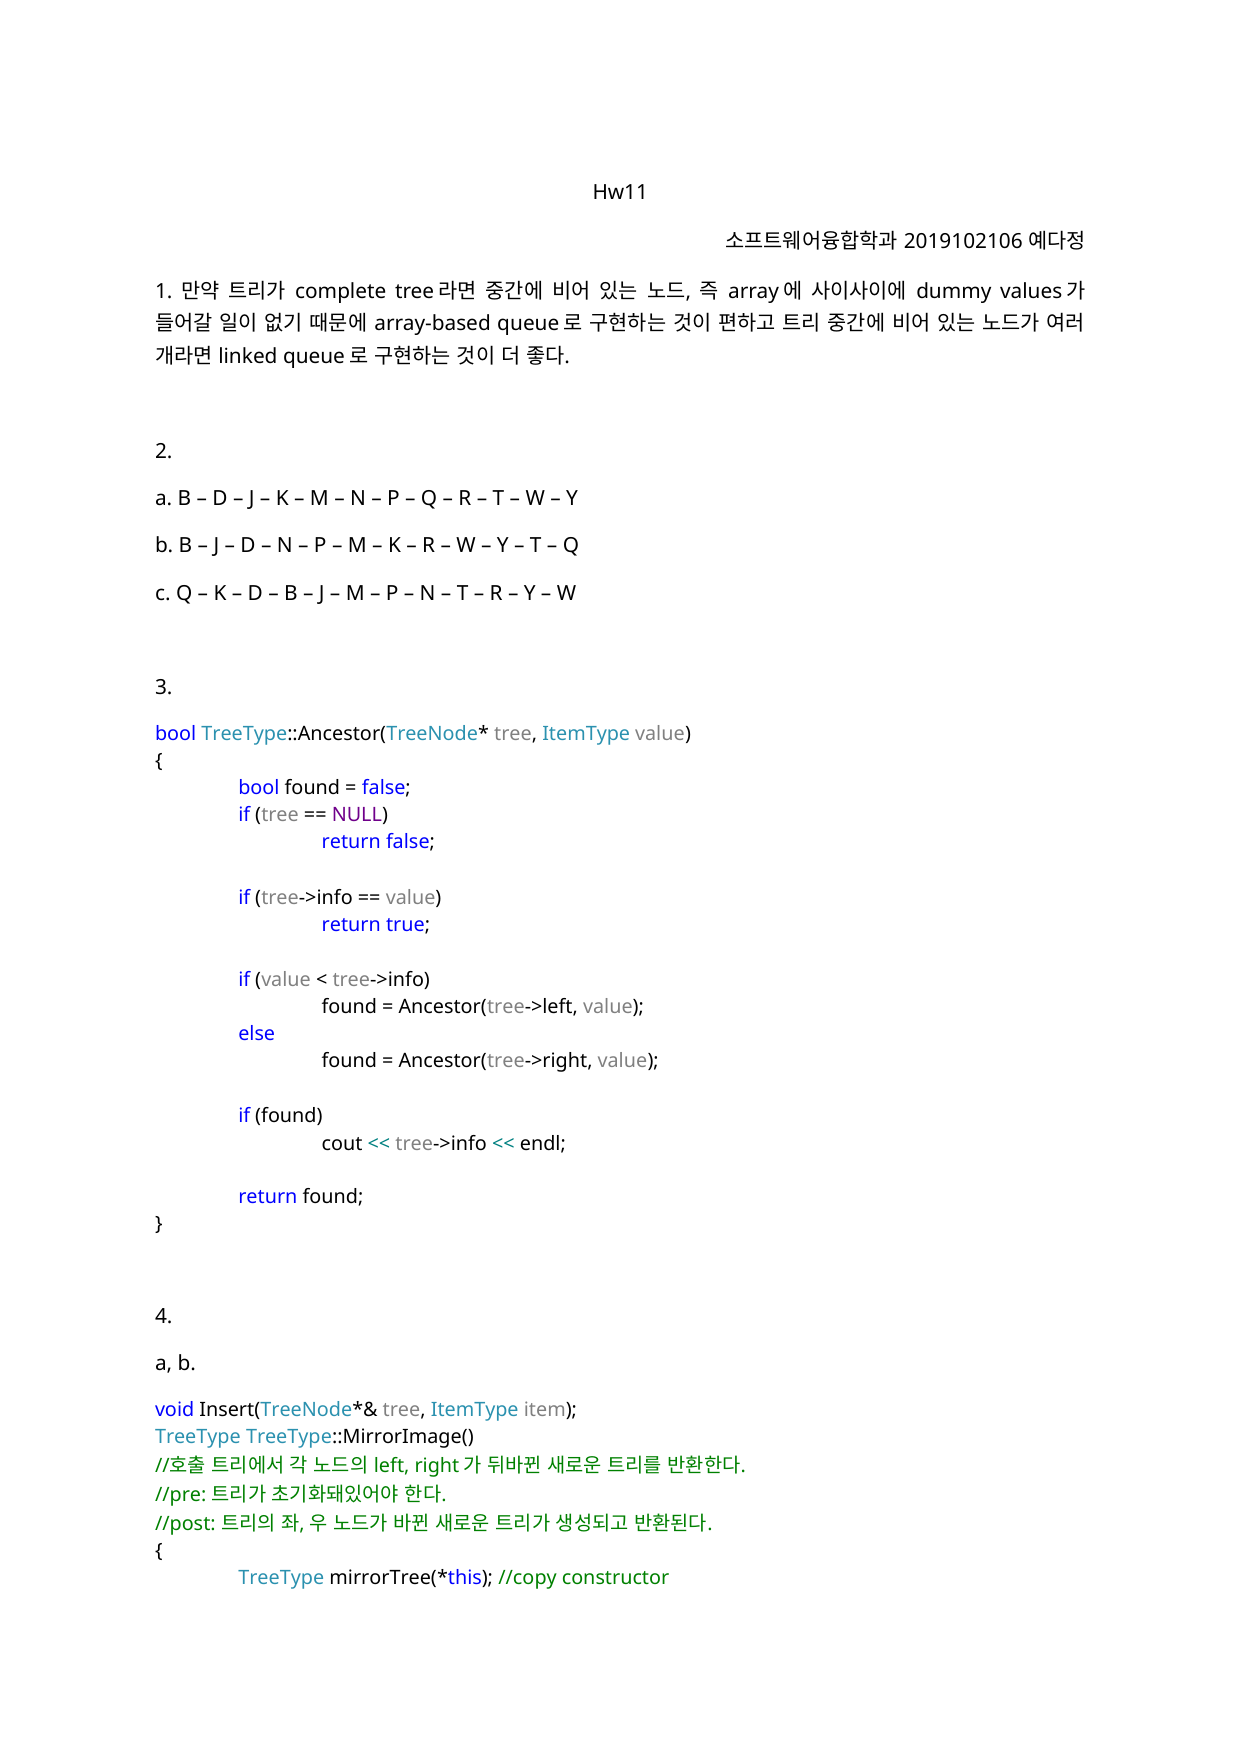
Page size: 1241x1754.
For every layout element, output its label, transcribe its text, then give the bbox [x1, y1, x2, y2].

text 2. [155, 436, 1085, 464]
text //pre: 트리가 초기화돼있어야 한다. [155, 1478, 1085, 1507]
text c. Q – K – D – B – J – M – P – N – T – R – Y – W [155, 578, 1085, 606]
text found = Ancestor(tree->right, value); [155, 1046, 1085, 1073]
text if (value < tree->info) [155, 965, 1085, 992]
text bool TreeType::Ancestor(TreeNode* tree, ItemType value) [155, 720, 1085, 747]
text return found; [155, 1183, 1085, 1210]
text a. B – D – J – K – M – N – P – Q – R – T – W – Y [155, 483, 1085, 512]
text cout << tree->info << endl; [155, 1129, 1085, 1156]
text TreeType TreeType::MirrorImage() [155, 1423, 1085, 1450]
text { [155, 747, 1085, 774]
text else [155, 1019, 1085, 1046]
text if (tree == NULL) [155, 801, 1085, 828]
text 소프트웨어융합학과 2019102106 예다정 [155, 224, 1085, 255]
text } [155, 1210, 1085, 1237]
text found = Ancestor(tree->left, value); [155, 992, 1085, 1019]
text if (found) [155, 1102, 1085, 1129]
text //호출 트리에서 각 노드의 left, right가 뒤바뀐 새로운 트리를 반환한다. [155, 1450, 1085, 1478]
text return true; [155, 910, 1085, 937]
text a, b. [155, 1348, 1085, 1377]
text 1. 만약 트리가 complete tree라면 중간에 비어 있는 노드, 즉 array에 사이사이에 dummy values가 들어갈 일이 없기 때문에 array-based queue로 구현하는 것이 편하고 트리 중간에 비어 있는 노드가 여러 개라면 linked queue로 구현하는 것이 더 좋다. [155, 274, 1085, 369]
text void Insert(TreeNode*& tree, ItemType item); [155, 1396, 1085, 1423]
text Hw11 [155, 177, 1085, 206]
text b. B – J – D – N – P – M – K – R – W – Y – T – Q [155, 531, 1085, 559]
text //post: 트리의 좌, 우 노드가 바뀐 새로운 트리가 생성되고 반환된다. [155, 1507, 1085, 1536]
text 4. [155, 1301, 1085, 1329]
text if (tree->info == value) [155, 883, 1085, 910]
text return false; [155, 828, 1085, 854]
text bool found = false; [155, 774, 1085, 801]
text TreeType mirrorTree(*this); //copy constructor [155, 1563, 1085, 1590]
text 3. [155, 672, 1085, 701]
text { [155, 1536, 1085, 1563]
